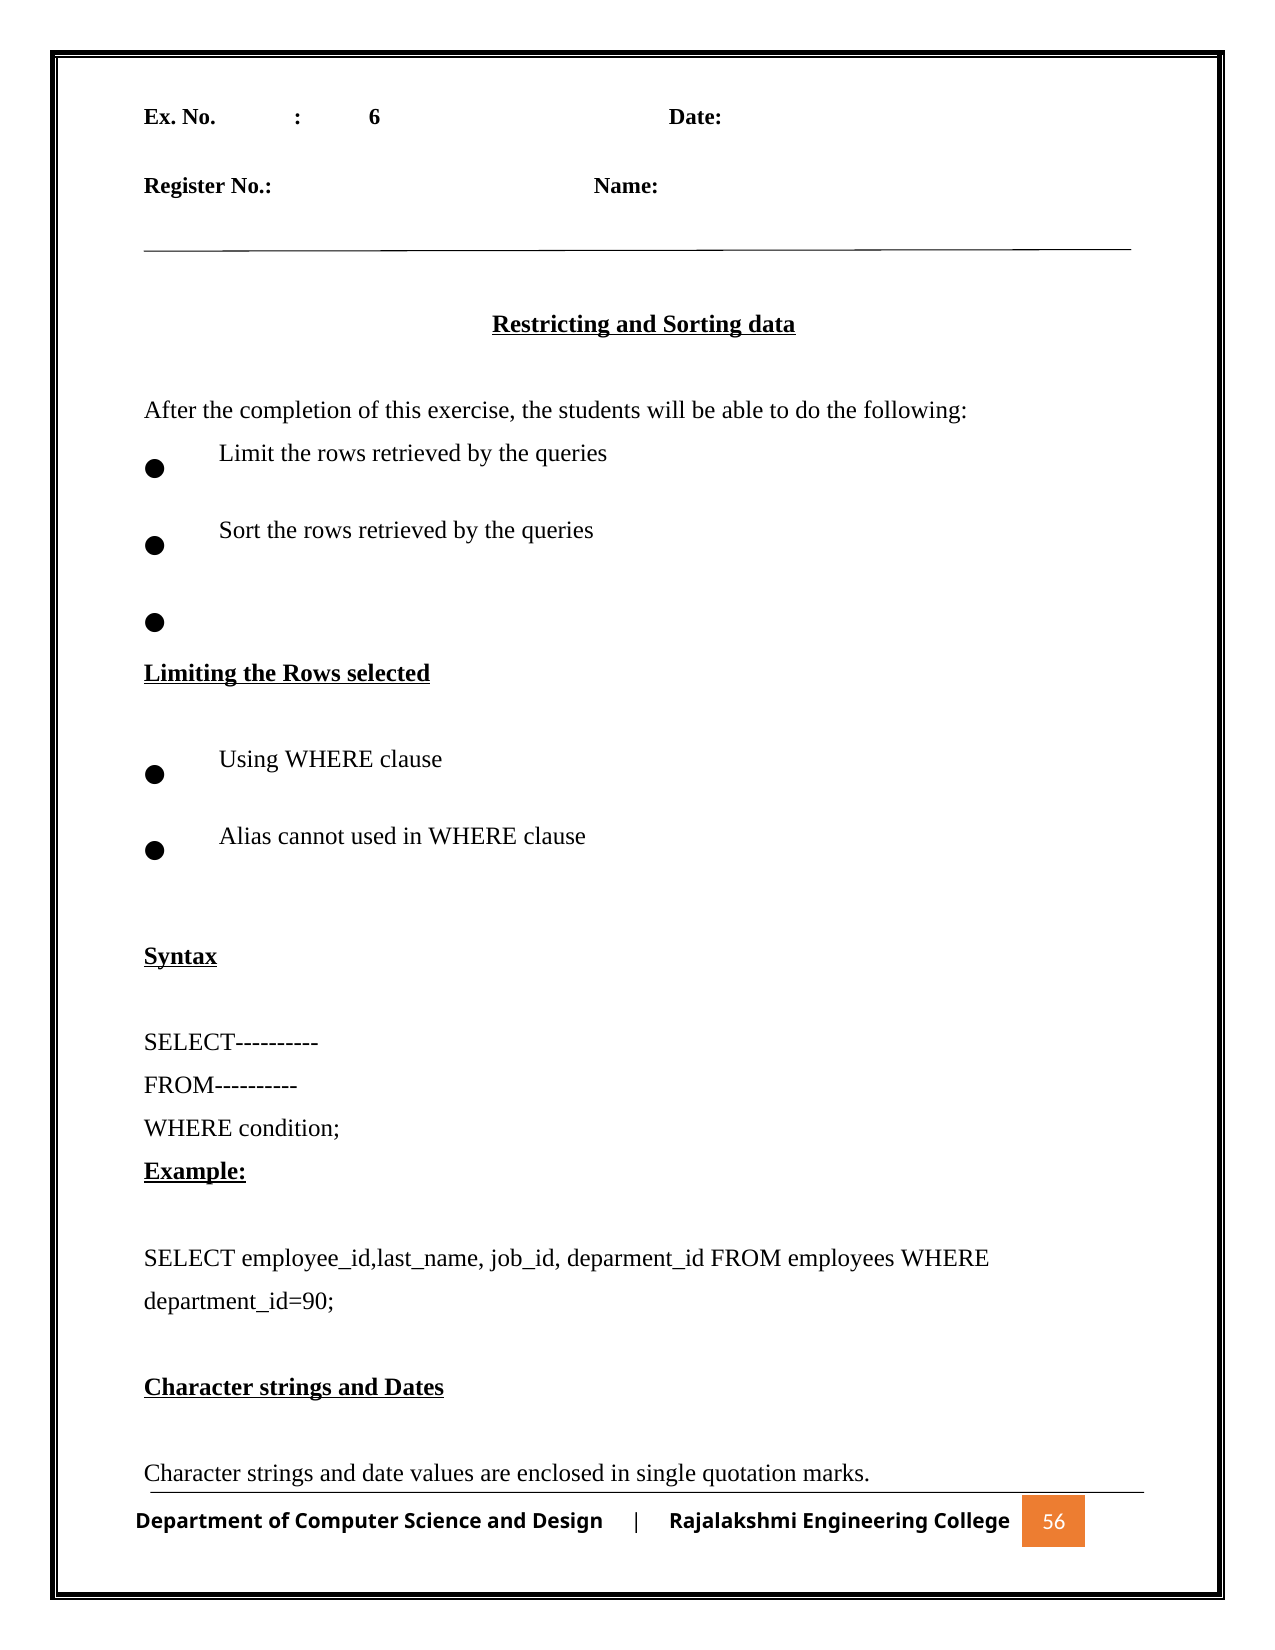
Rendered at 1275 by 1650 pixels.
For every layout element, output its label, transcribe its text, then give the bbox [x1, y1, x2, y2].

text Limiting the Rows selected [143, 658, 1144, 686]
text Character strings and date values are enclosed in single quotation marks. [143, 1458, 1144, 1487]
text After the completion of this exercise, the students will be able to do the following: [143, 395, 1144, 424]
list Alias cannot used in WHERE clause [143, 821, 1144, 872]
list Limit the rows retrieved by the queries [143, 438, 1144, 489]
text Ex. No. : 6 Date: [144, 103, 1144, 129]
text Syntax [143, 941, 1144, 969]
text Register No.: Name: [144, 172, 1144, 198]
text SELECT employee_id,last_name, job_id, deparment_id FROM employees WHERE department_id=90; [143, 1243, 1144, 1314]
text WHERE condition; [143, 1113, 1144, 1142]
text SELECT---------- [143, 1027, 1144, 1056]
list Using WHERE clause [143, 744, 1144, 795]
text Character strings and Dates [143, 1372, 1144, 1401]
list Sort the rows retrieved by the queries [143, 515, 1144, 566]
text FROM---------- [143, 1070, 1144, 1099]
text Restricting and Sorting data [143, 309, 1144, 338]
text Example: [143, 1156, 1144, 1185]
